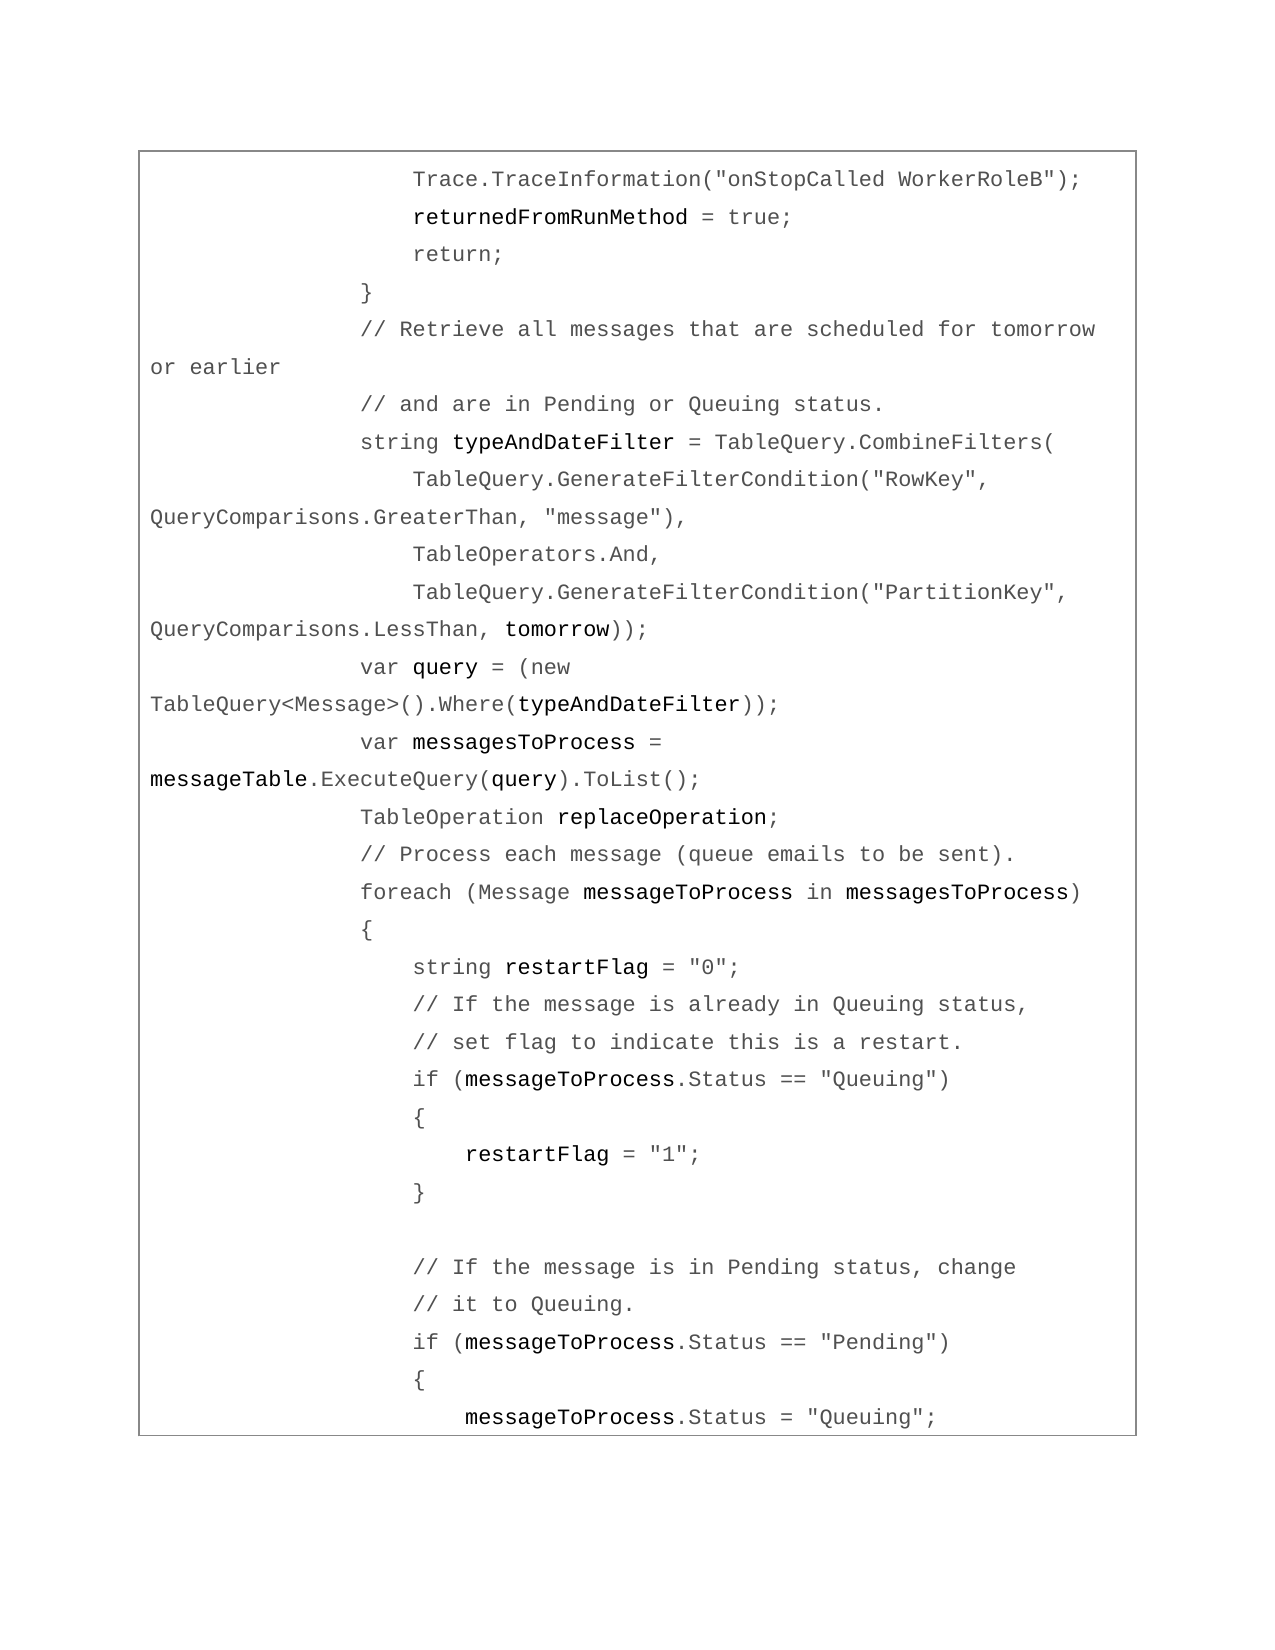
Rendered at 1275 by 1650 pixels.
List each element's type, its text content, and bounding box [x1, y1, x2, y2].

text // If the message is in Pending status, change [150, 1243, 1125, 1281]
text TableQuery.GenerateFilterCondition("RowKey", QueryComparisons.GreaterThan, "message"), [150, 456, 1125, 531]
text // If the message is already in Queuing status, [150, 981, 1125, 1018]
text var query = (new TableQuery<Message>().Where(typeAndDateFilter)); [150, 643, 1125, 718]
text } [150, 268, 1125, 306]
text // set flag to indicate this is a restart. [150, 1018, 1125, 1056]
text // Retrieve all messages that are scheduled for tomorrow or earlier [150, 306, 1125, 381]
text foreach (Message messageToProcess in messagesToProcess) [150, 868, 1125, 906]
text string restartFlag = "0"; [150, 943, 1125, 981]
text string typeAndDateFilter = TableQuery.CombineFilters( [150, 418, 1125, 456]
text messageToProcess.Status = "Queuing"; [140, 1387, 1135, 1435]
text Trace.TraceInformation("onStopCalled WorkerRoleB"); [140, 152, 1135, 193]
text } [150, 1168, 1125, 1206]
text TableOperators.And, [150, 531, 1125, 568]
text { [150, 1093, 1125, 1131]
text // it to Queuing. [150, 1281, 1125, 1318]
text if (messageToProcess.Status == "Pending") [150, 1318, 1125, 1356]
text // and are in Pending or Queuing status. [150, 381, 1125, 418]
text TableOperation replaceOperation; [150, 793, 1125, 831]
text if (messageToProcess.Status == "Queuing") [150, 1056, 1125, 1093]
text returnedFromRunMethod = true; [150, 193, 1125, 231]
text // Process each message (queue emails to be sent). [150, 831, 1125, 868]
text var messagesToProcess = messageTable.ExecuteQuery(query).ToList(); [150, 718, 1125, 793]
text { [150, 1356, 1125, 1387]
text return; [150, 231, 1125, 268]
text { [150, 906, 1125, 943]
text TableQuery.GenerateFilterCondition("PartitionKey", QueryComparisons.LessThan, tomorrow)); [150, 568, 1125, 643]
text restartFlag = "1"; [150, 1131, 1125, 1168]
